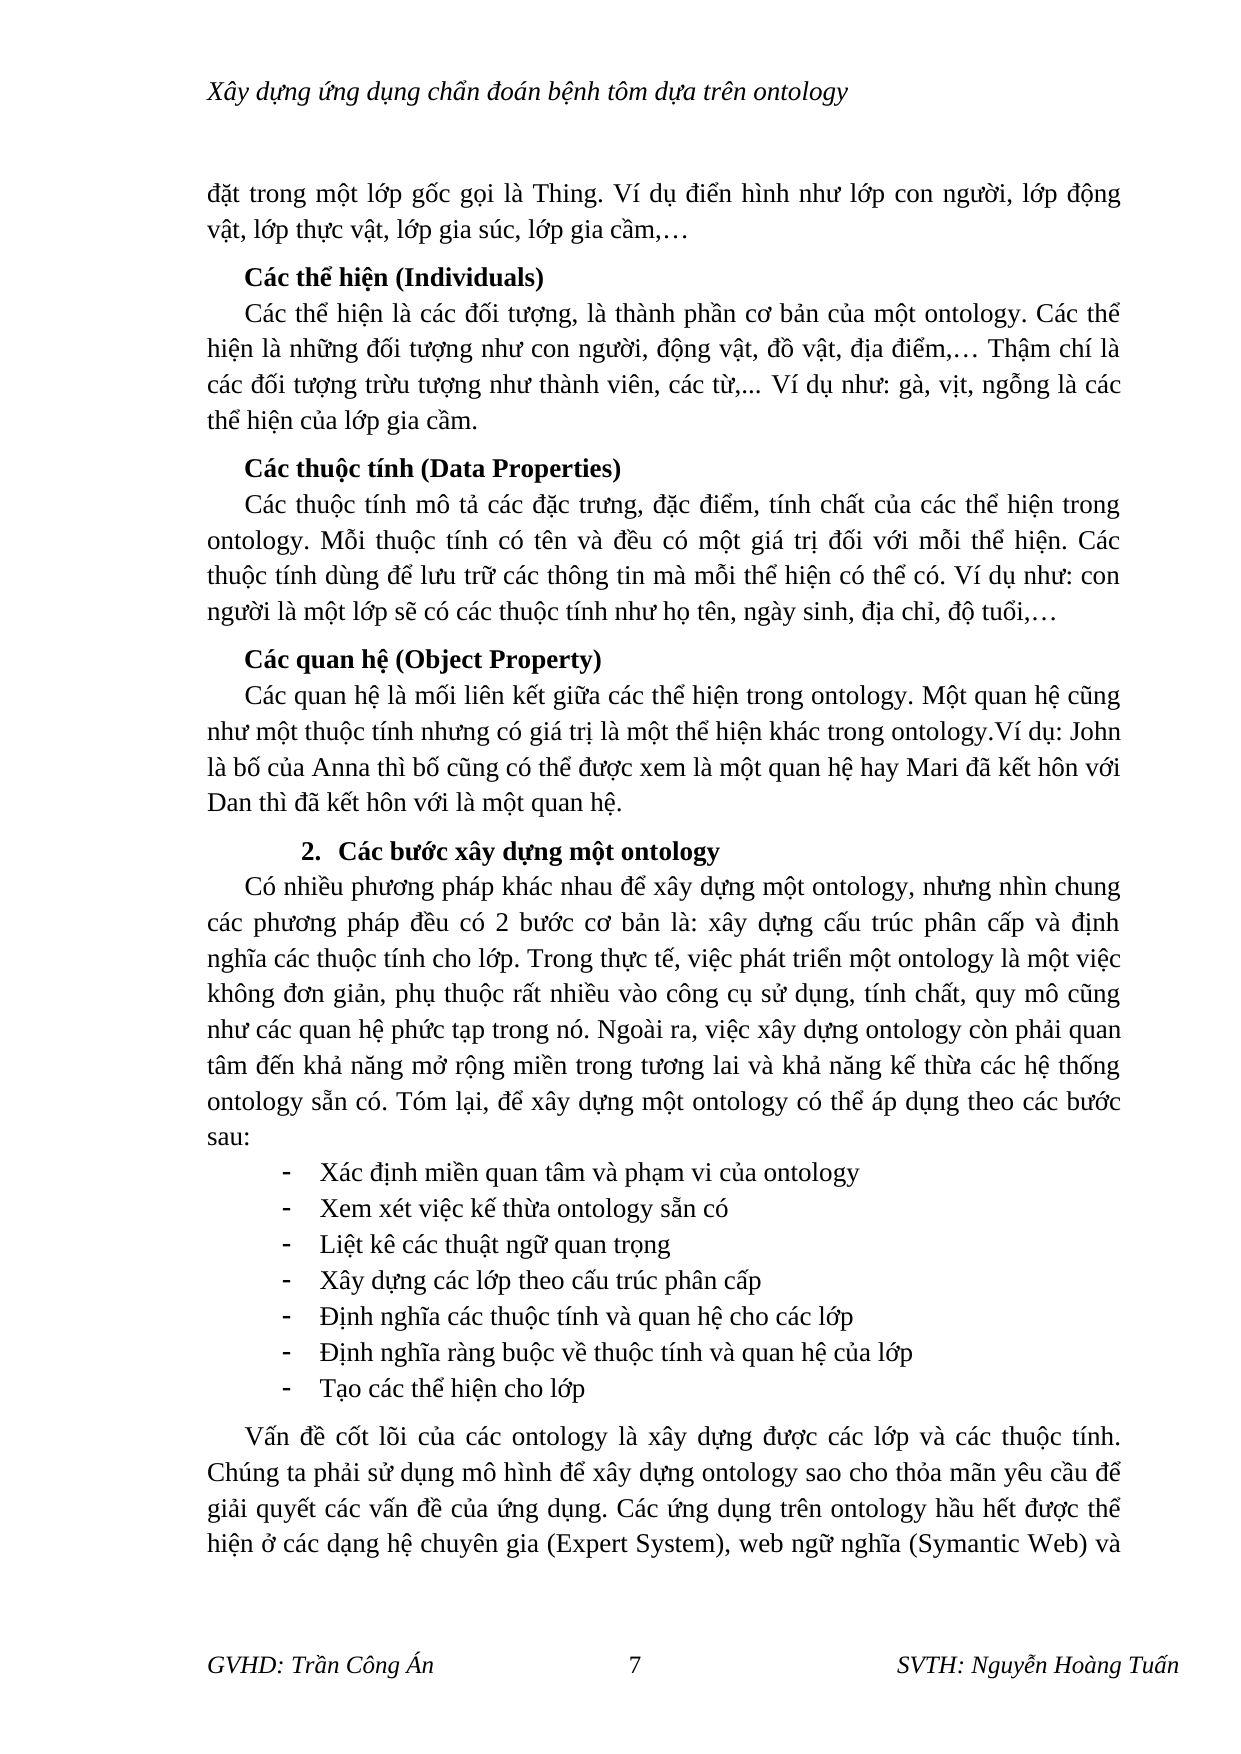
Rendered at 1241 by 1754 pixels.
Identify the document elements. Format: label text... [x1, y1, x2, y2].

list Xác định miền quan tâm và phạm vi của ontology [282, 1156, 1122, 1187]
list Liệt kê các thuật ngữ quan trọng [282, 1228, 1122, 1259]
list Tạo các thể hiện cho lớp [282, 1372, 1122, 1403]
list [207, 177, 1122, 244]
list Xem xét việc kế thừa ontology sẵn có [282, 1192, 1122, 1223]
list Định nghĩa ràng buộc về thuộc tính và quan hệ của lớp [282, 1336, 1122, 1367]
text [207, 1420, 1122, 1558]
list Các thuộc tính (Data Properties) [207, 452, 1122, 483]
list Các thể hiện là các đối tượng, là thành phần cơ bản của một ontology. Các thể hiện là những đối tượng như con người, động vật, đồ vật, địa điểm,… Thậm chí là các đối tượng trừu tượng như thành viên, các từ,... Ví dụ như: gà, vịt, ngỗng là các thể hiện của lớp gia cầm. [207, 297, 1122, 435]
list Các quan hệ (Object Property) [207, 643, 1122, 674]
list Các thể hiện (Individuals) [207, 261, 1122, 292]
list Các thuộc tính mô tả các đặc trưng, đặc điểm, tính chất của các thể hiện trong ontology. Mỗi thuộc tính có tên và đều có một giá trị đối với mỗi thể hiện. Các thuộc tính dùng để lưu trữ các thông tin mà mỗi thể hiện có thể có. Ví dụ như: con người là một lớp sẽ có các thuộc tính như họ tên, ngày sinh, địa chỉ, độ tuổi,… [207, 488, 1122, 626]
list Các bước xây dựng một ontology [301, 834, 1122, 866]
list Định nghĩa các thuộc tính và quan hệ cho các lớp [282, 1300, 1122, 1331]
text Có nhiều phương pháp khác nhau để xây dựng một ontology, nhưng nhìn chung các phương pháp đều có 2 bước cơ bản là: xây dựng cấu trúc phân cấp và định nghĩa các thuộc tính cho lớp. Trong thực tế, việc phát triển một ontology là một việc không đơn giản, phụ thuộc rất nhiều vào công cụ sử dụng, tính chất, quy mô cũng như các quan hệ phức tạp trong nó. Ngoài ra, việc xây dựng ontology còn phải quan tâm đến khả năng mở rộng miền trong tương lai và khả năng kế thừa các hệ thống ontology sẵn có. Tóm lại, để xây dựng một ontology có thể áp dụng theo các bước sau: [207, 870, 1122, 1152]
list Xây dựng các lớp theo cấu trúc phân cấp [282, 1264, 1122, 1295]
list Các quan hệ là mối liên kết giữa các thể hiện trong ontology. Một quan hệ cũng như một thuộc tính nhưng có giá trị là một thể hiện khác trong ontology.Ví dụ: John là bố của Anna thì bố cũng có thể được xem là một quan hệ hay Mari đã kết hôn với Dan thì đã kết hôn với là một quan hệ. [207, 679, 1122, 817]
